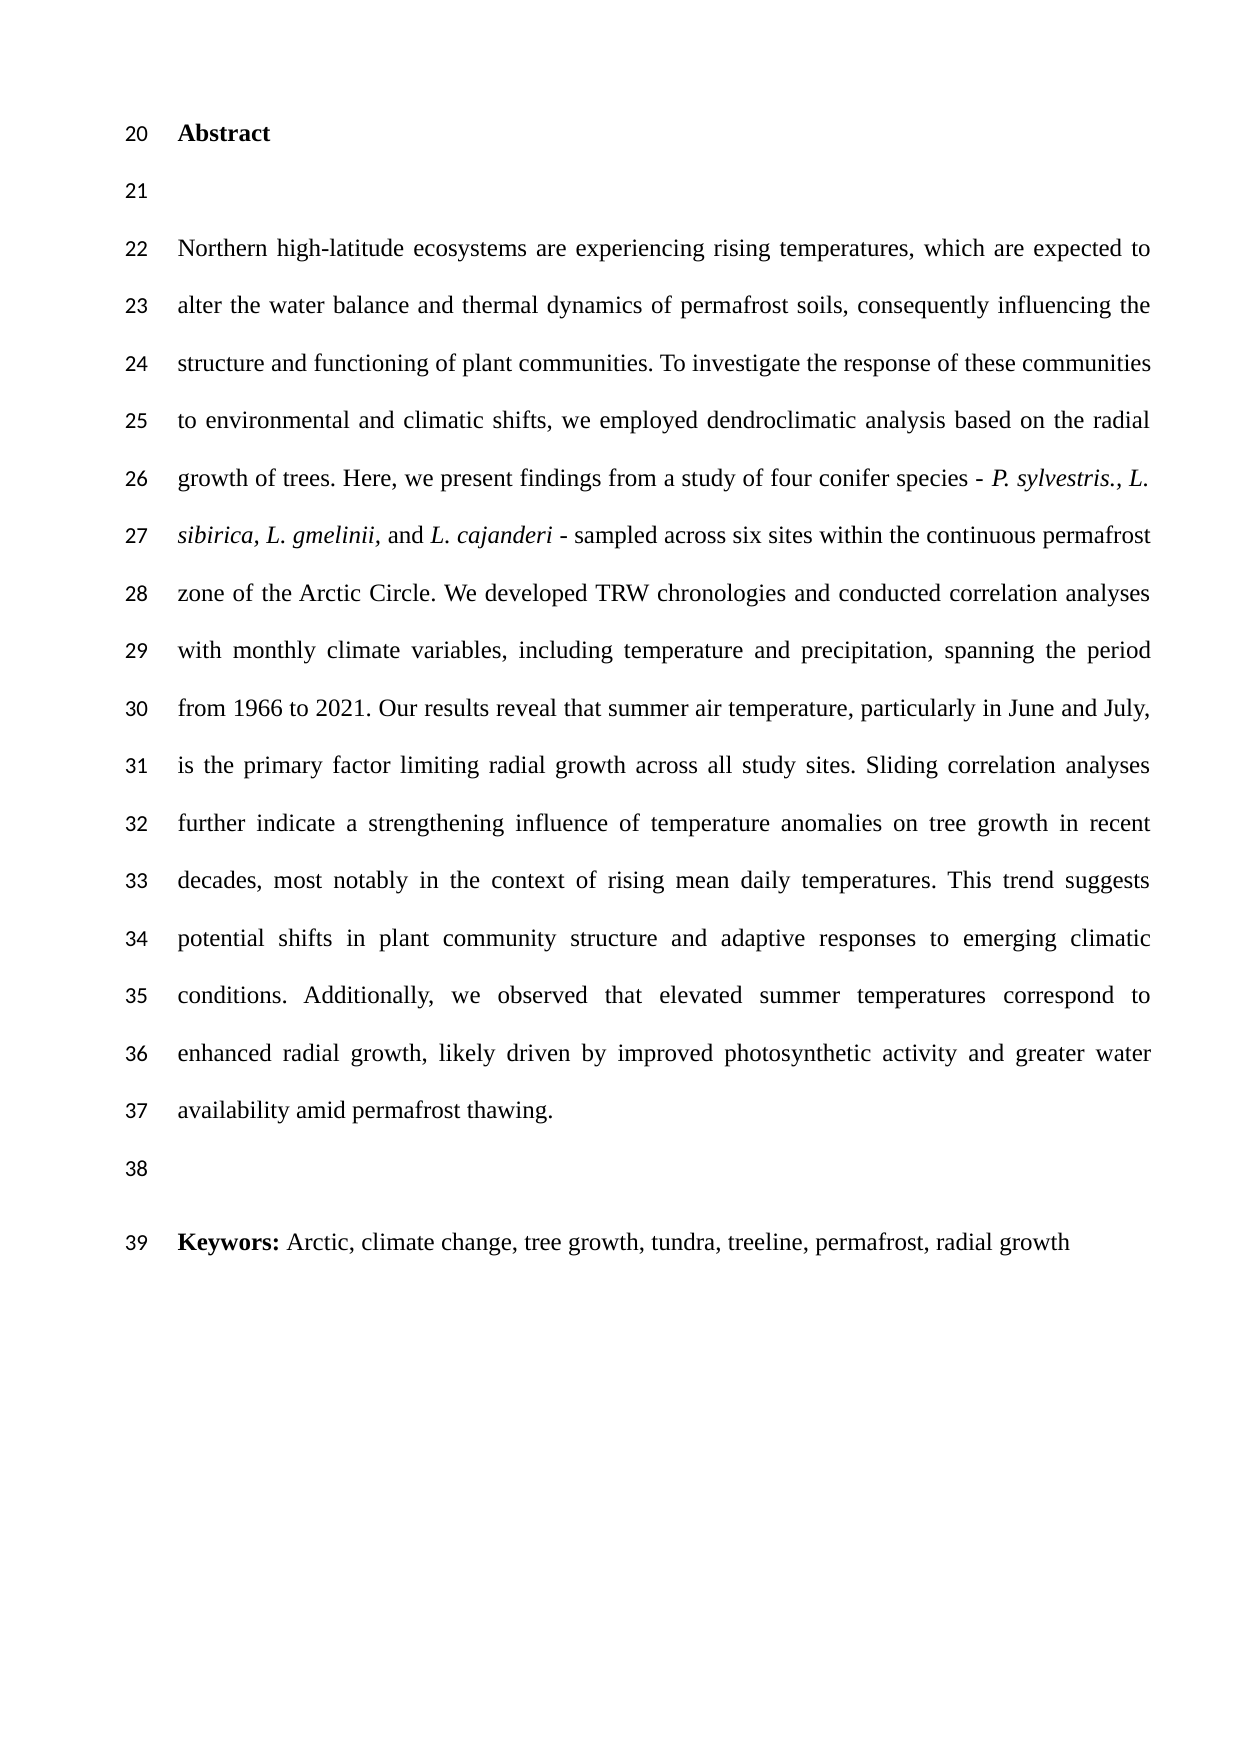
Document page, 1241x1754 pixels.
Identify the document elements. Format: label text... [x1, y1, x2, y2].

text Abstract [177, 118, 1152, 147]
text Northern high-latitude ecosystems are experiencing rising temperatures, which are expected to alter the water balance and thermal dynamics of permafrost soils, consequently influencing the structure and functioning of plant communities. To investigate the response of these communities to environmental and climatic shifts, we employed dendroclimatic analysis based on the radial growth of trees. Here, we present findings from a study of four conifer species - P. sylvestris., L. sibirica, L. gmelinii, and L. cajanderi - sampled across six sites within the continuous permafrost zone of the Arctic Circle. We developed TRW chronologies and conducted correlation analyses with monthly climate variables, including temperature and precipitation, spanning the period from 1966 to 2021. Our results reveal that summer air temperature, particularly in June and July, is the primary factor limiting radial growth across all study sites. Sliding correlation analyses further indicate a strengthening influence of temperature anomalies on tree growth in recent decades, most notably in the context of rising mean daily temperatures. This trend suggests potential shifts in plant community structure and adaptive responses to emerging climatic conditions. Additionally, we observed that elevated summer temperatures correspond to enhanced radial growth, likely driven by improved photosynthetic activity and greater water availability amid permafrost thawing. [177, 233, 1152, 1124]
text Keywors: Arctic, climate change, tree growth, tundra, treeline, permafrost, radial growth [177, 1227, 1152, 1256]
